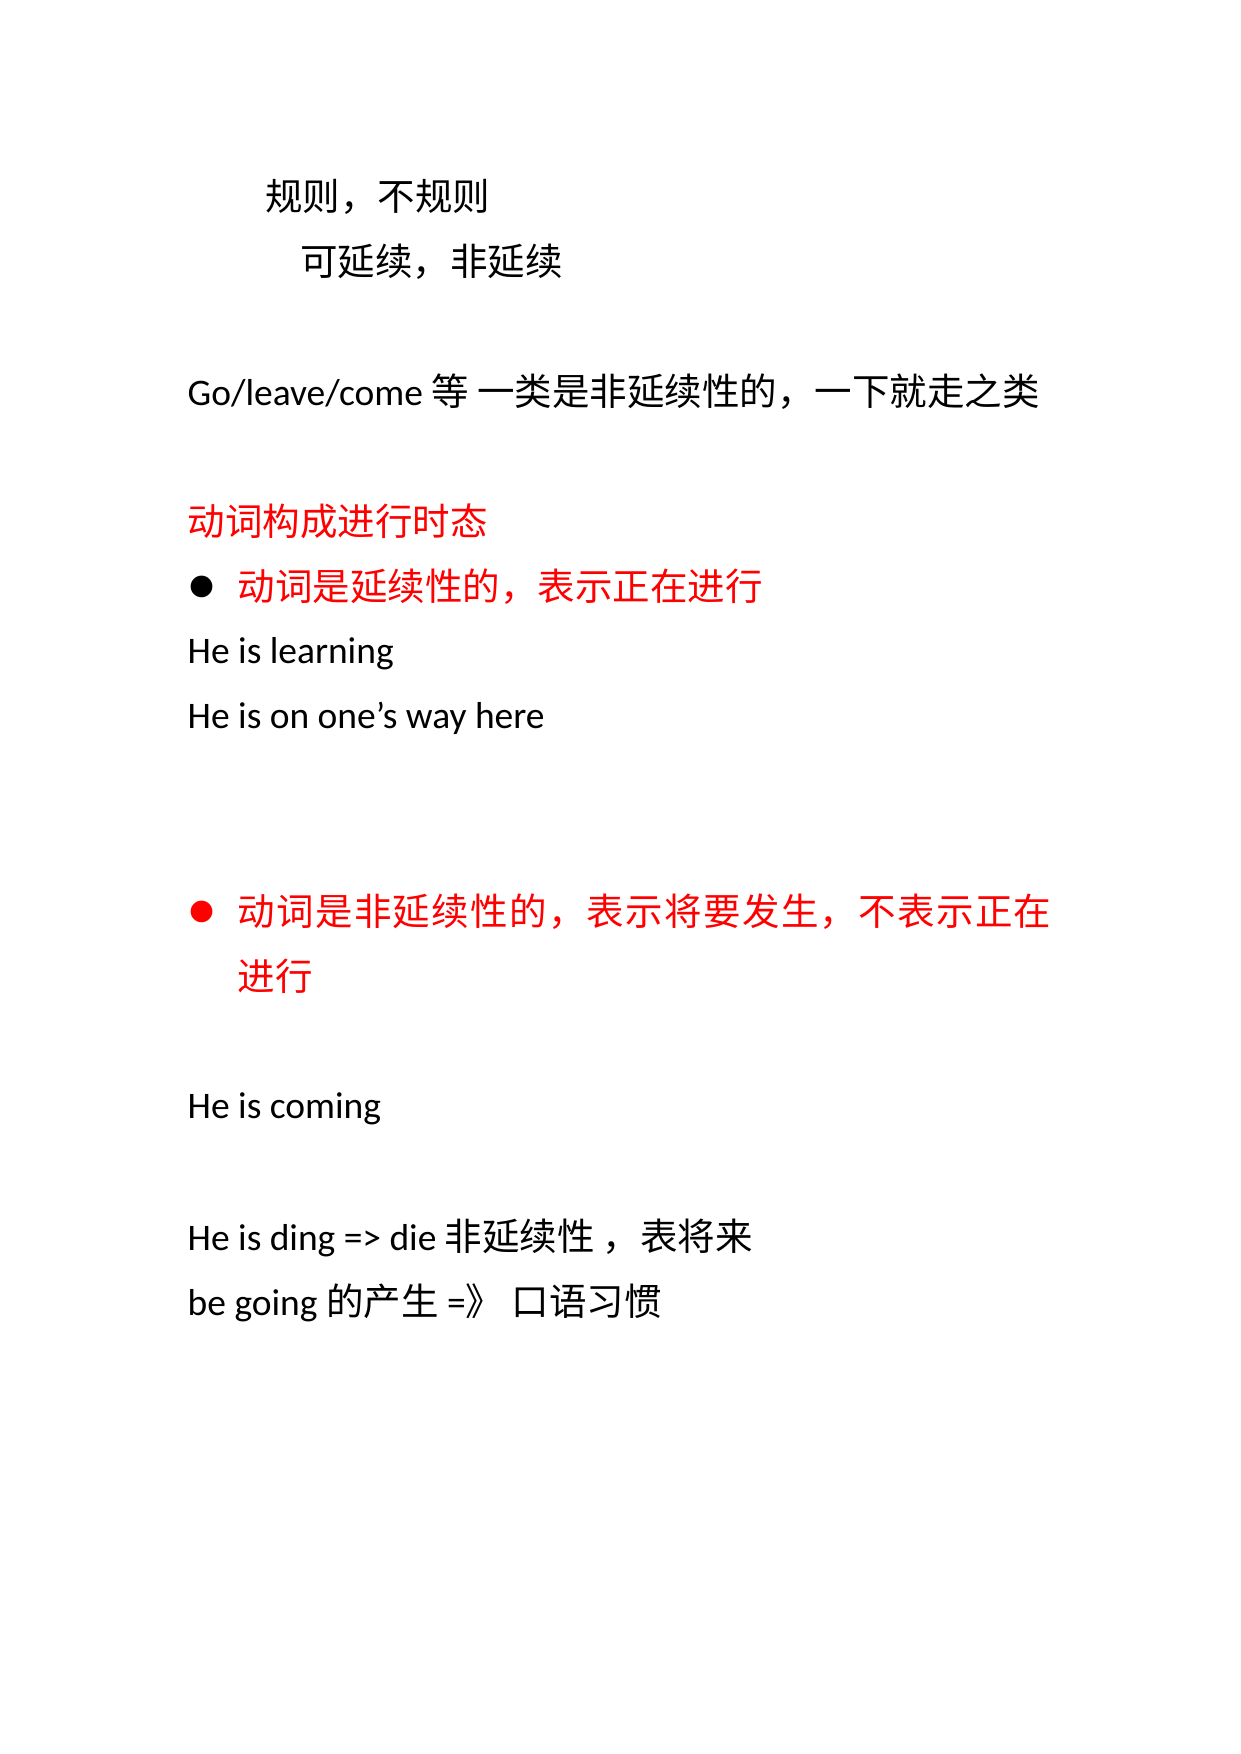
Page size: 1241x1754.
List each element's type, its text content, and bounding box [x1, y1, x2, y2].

list 动词是延续性的，表示正在进行 [187, 552, 1053, 617]
text He is coming [187, 1072, 1053, 1137]
text He is on one’s way here [187, 682, 1053, 747]
text Go/leave/come 等 一类是非延续性的，一下就走之类 [187, 357, 1053, 422]
text 可延续，非延续 [187, 227, 1053, 292]
text 规则，不规则 [187, 162, 1053, 227]
text be going 的产生 =》 口语习惯 [187, 1267, 1053, 1332]
list 动词是非延续性的，表示将要发生，不表示正在进行 [187, 877, 1053, 1007]
text He is ding => die非延续性 ，表将来 [187, 1202, 1053, 1267]
text 动词构成进行时态 [187, 487, 1053, 552]
text He is learning [187, 617, 1053, 682]
